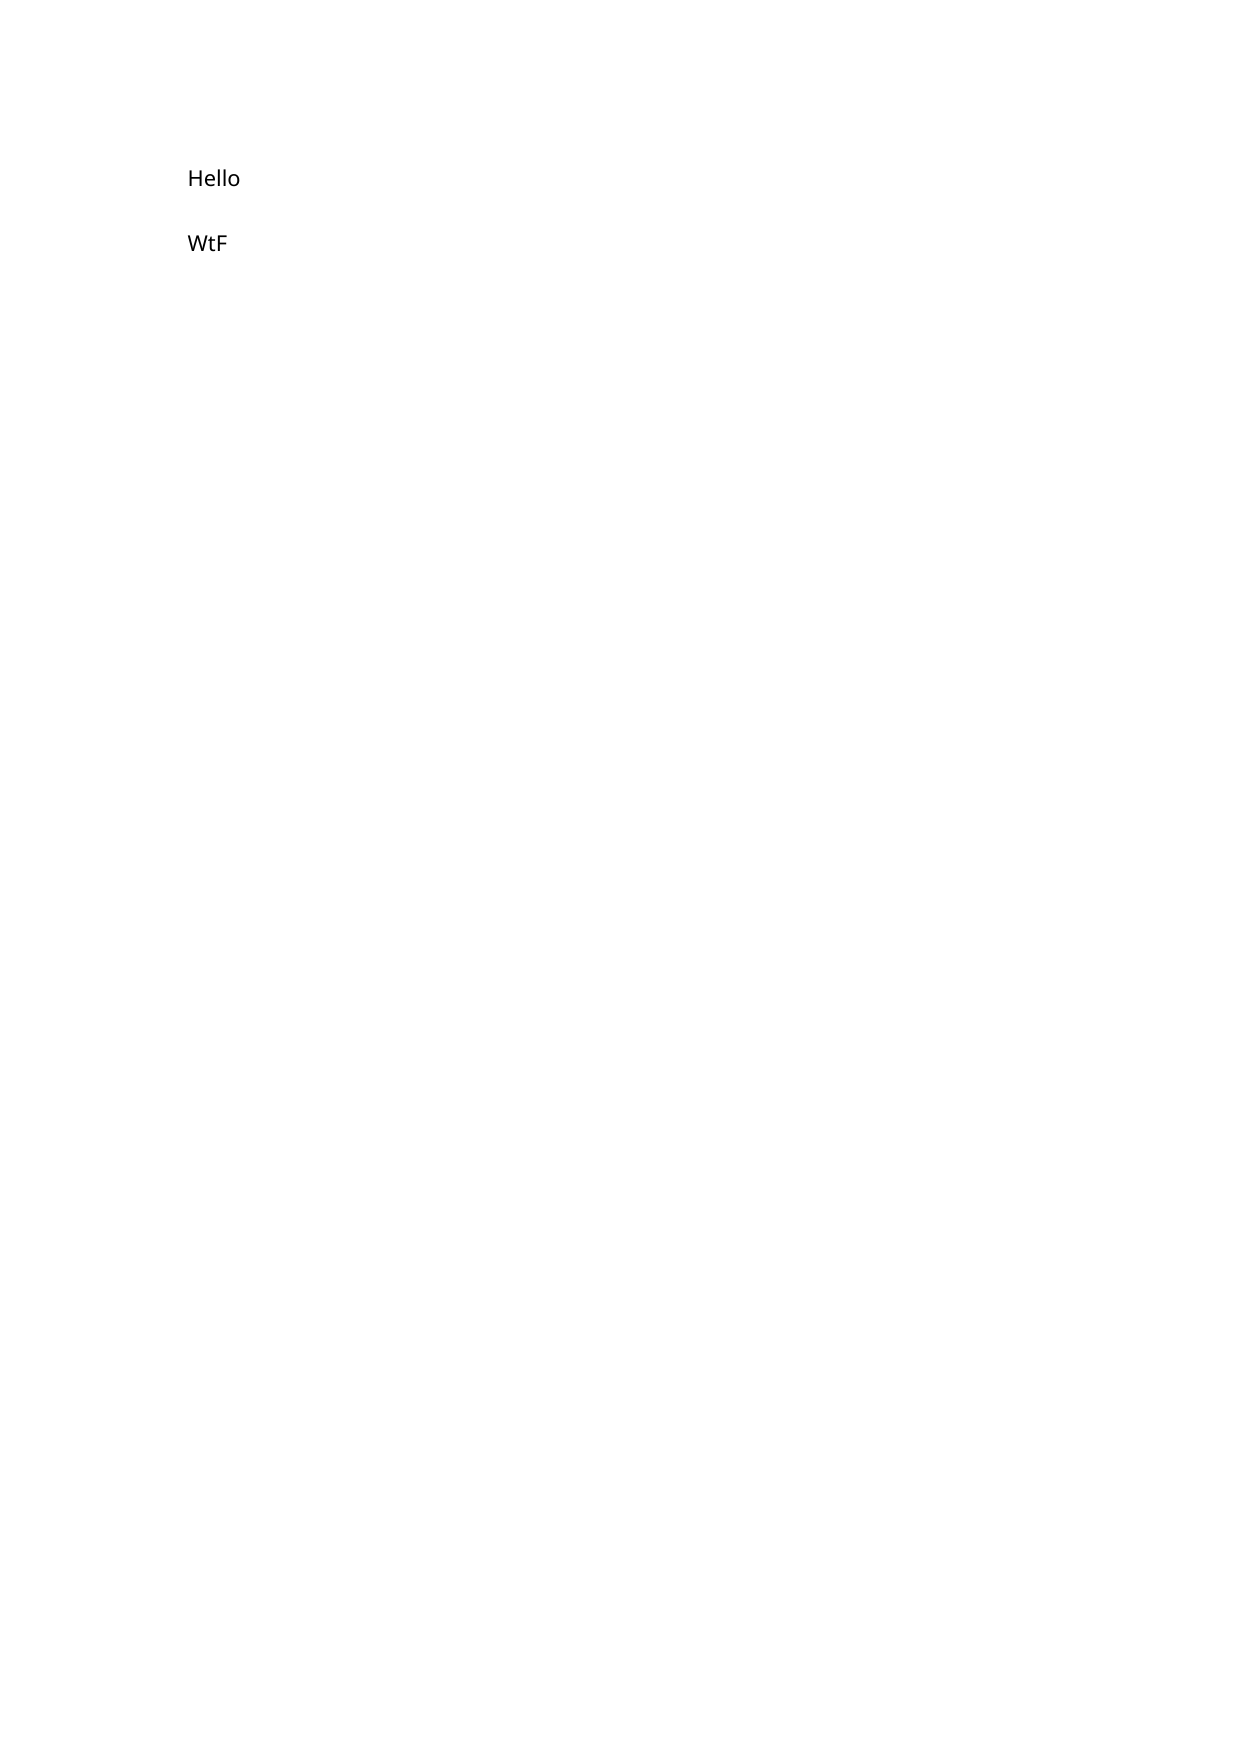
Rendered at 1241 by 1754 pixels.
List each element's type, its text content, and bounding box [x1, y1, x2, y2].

text Hello [187, 162, 1053, 194]
text WtF [187, 227, 1053, 259]
